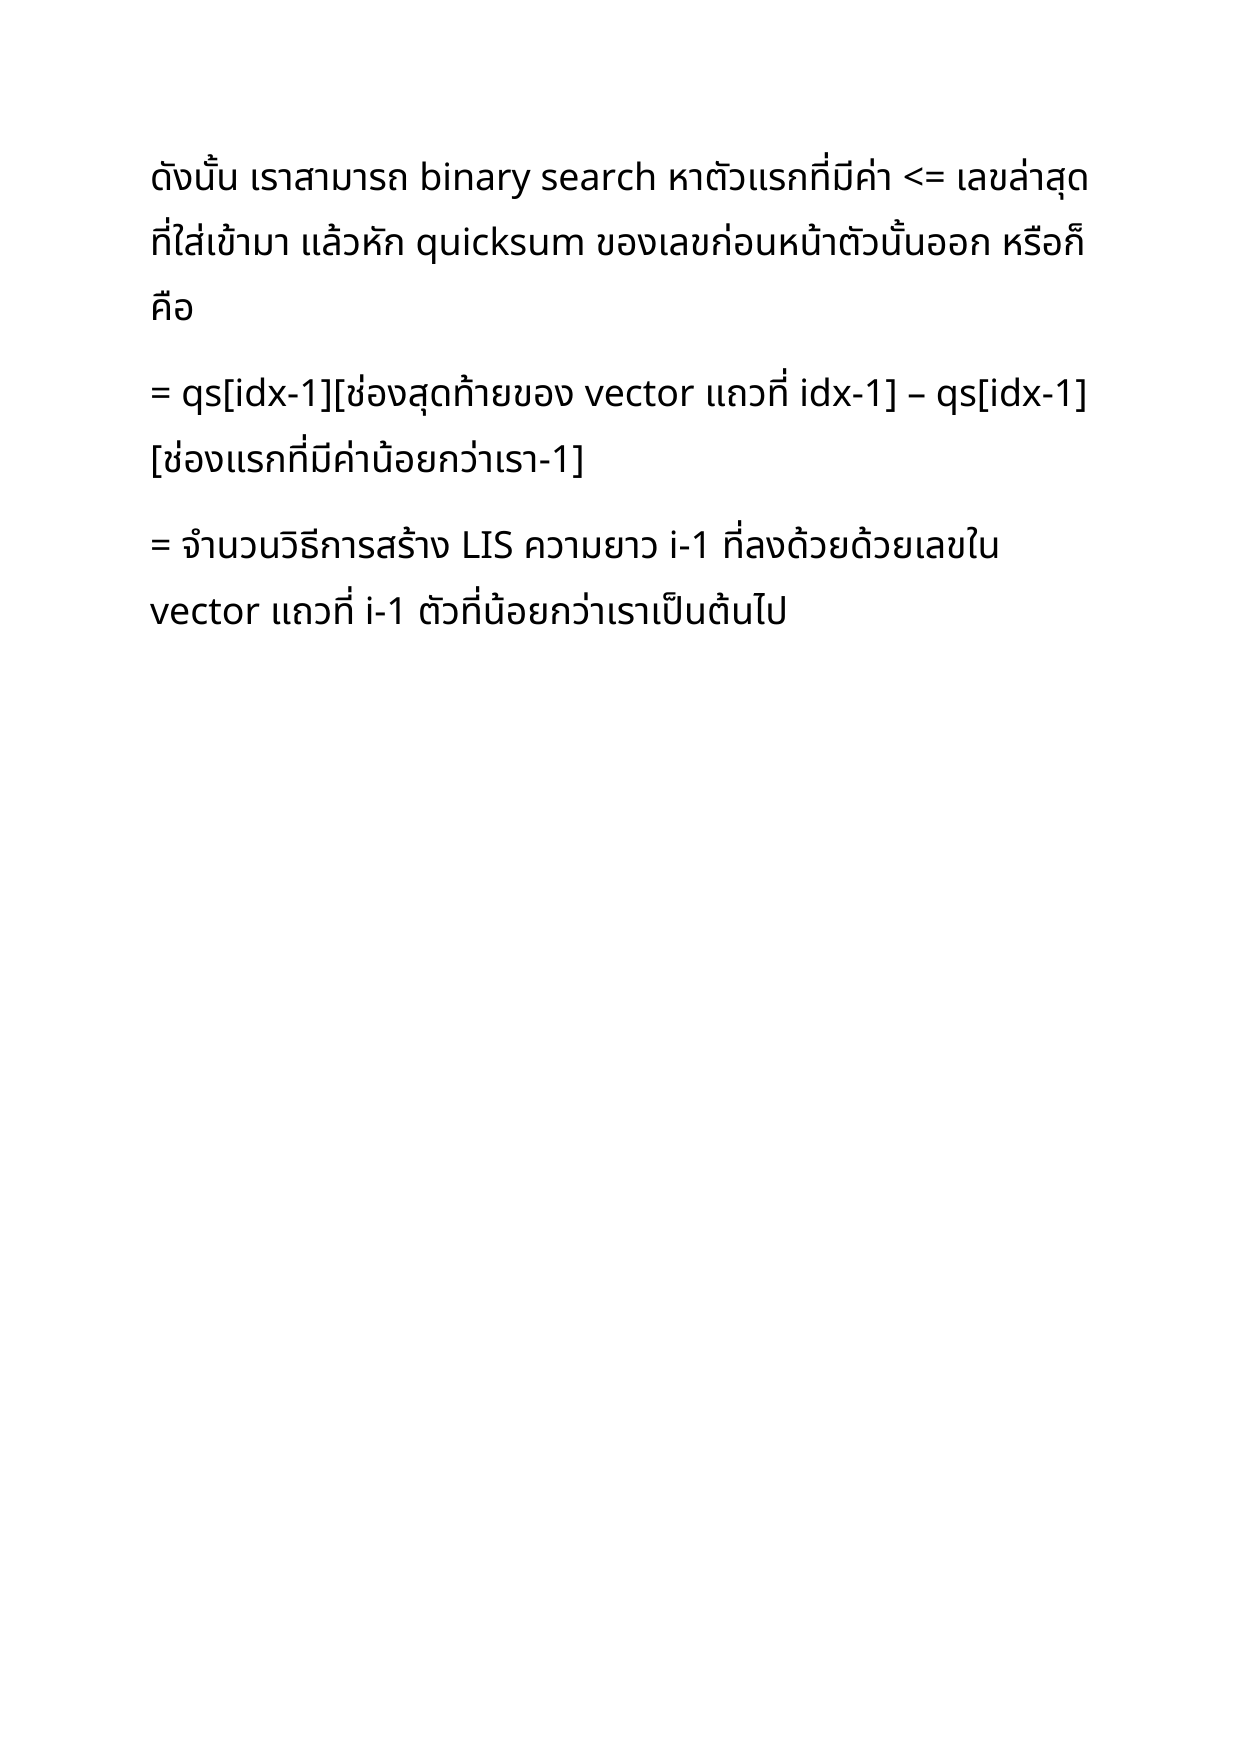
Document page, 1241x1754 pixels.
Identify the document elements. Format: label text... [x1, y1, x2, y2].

text = qs[idx-1][ช่องสุดท้ายของ vector แถวที่ idx-1] – qs[idx-1][ช่องแรกที่มีค่าน้อยกว่าเรา-1] [150, 367, 1090, 489]
text = จำนวนวิธีการสร้าง LIS ความยาว i-1 ที่ลงด้วยด้วยเลขใน vector แถวที่ i-1 ตัวที่น้อยกว่าเราเป็นต้นไป [150, 518, 1090, 641]
text ดังนั้น เราสามารถ binary search หาตัวแรกที่มีค่า <= เลขล่าสุดที่ใส่เข้ามา แล้วหัก quicksum ของเลขก่อนหน้าตัวนั้นออก หรือก็คือ [150, 150, 1090, 337]
